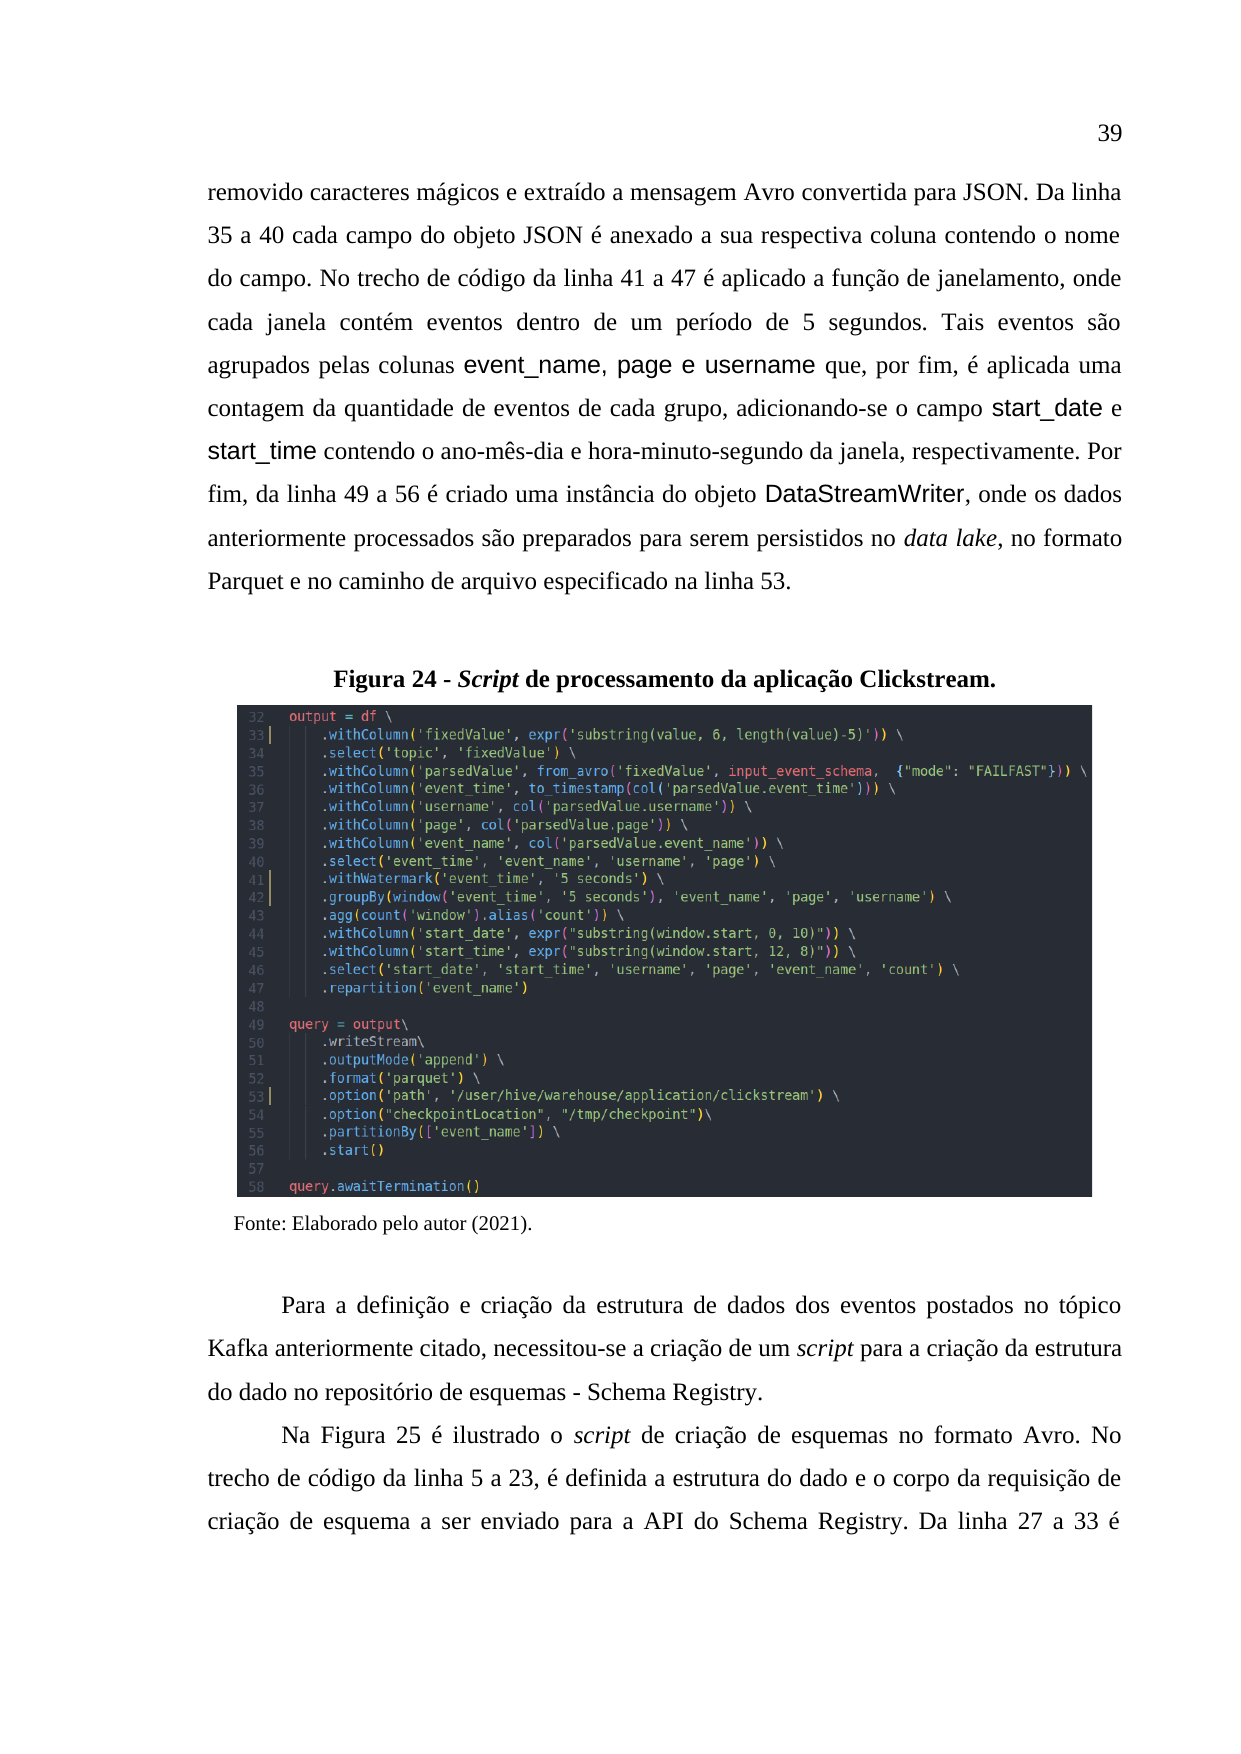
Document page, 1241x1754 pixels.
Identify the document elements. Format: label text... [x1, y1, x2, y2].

text Figura 24 - Script de processamento da aplicação Clickstream. [207, 664, 1122, 693]
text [207, 1420, 1122, 1535]
picture [237, 705, 1093, 1197]
text Para a definição e criação da estrutura de dados dos eventos postados no tópico Kafka anteriormente citado, necessitou-se a criação de um script para a criação da estrutura do dado no repositório de esquemas - Schema Registry. [207, 1290, 1122, 1405]
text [207, 177, 1122, 594]
text Fonte: Elaborado pelo autor (2021). [207, 1211, 1122, 1235]
